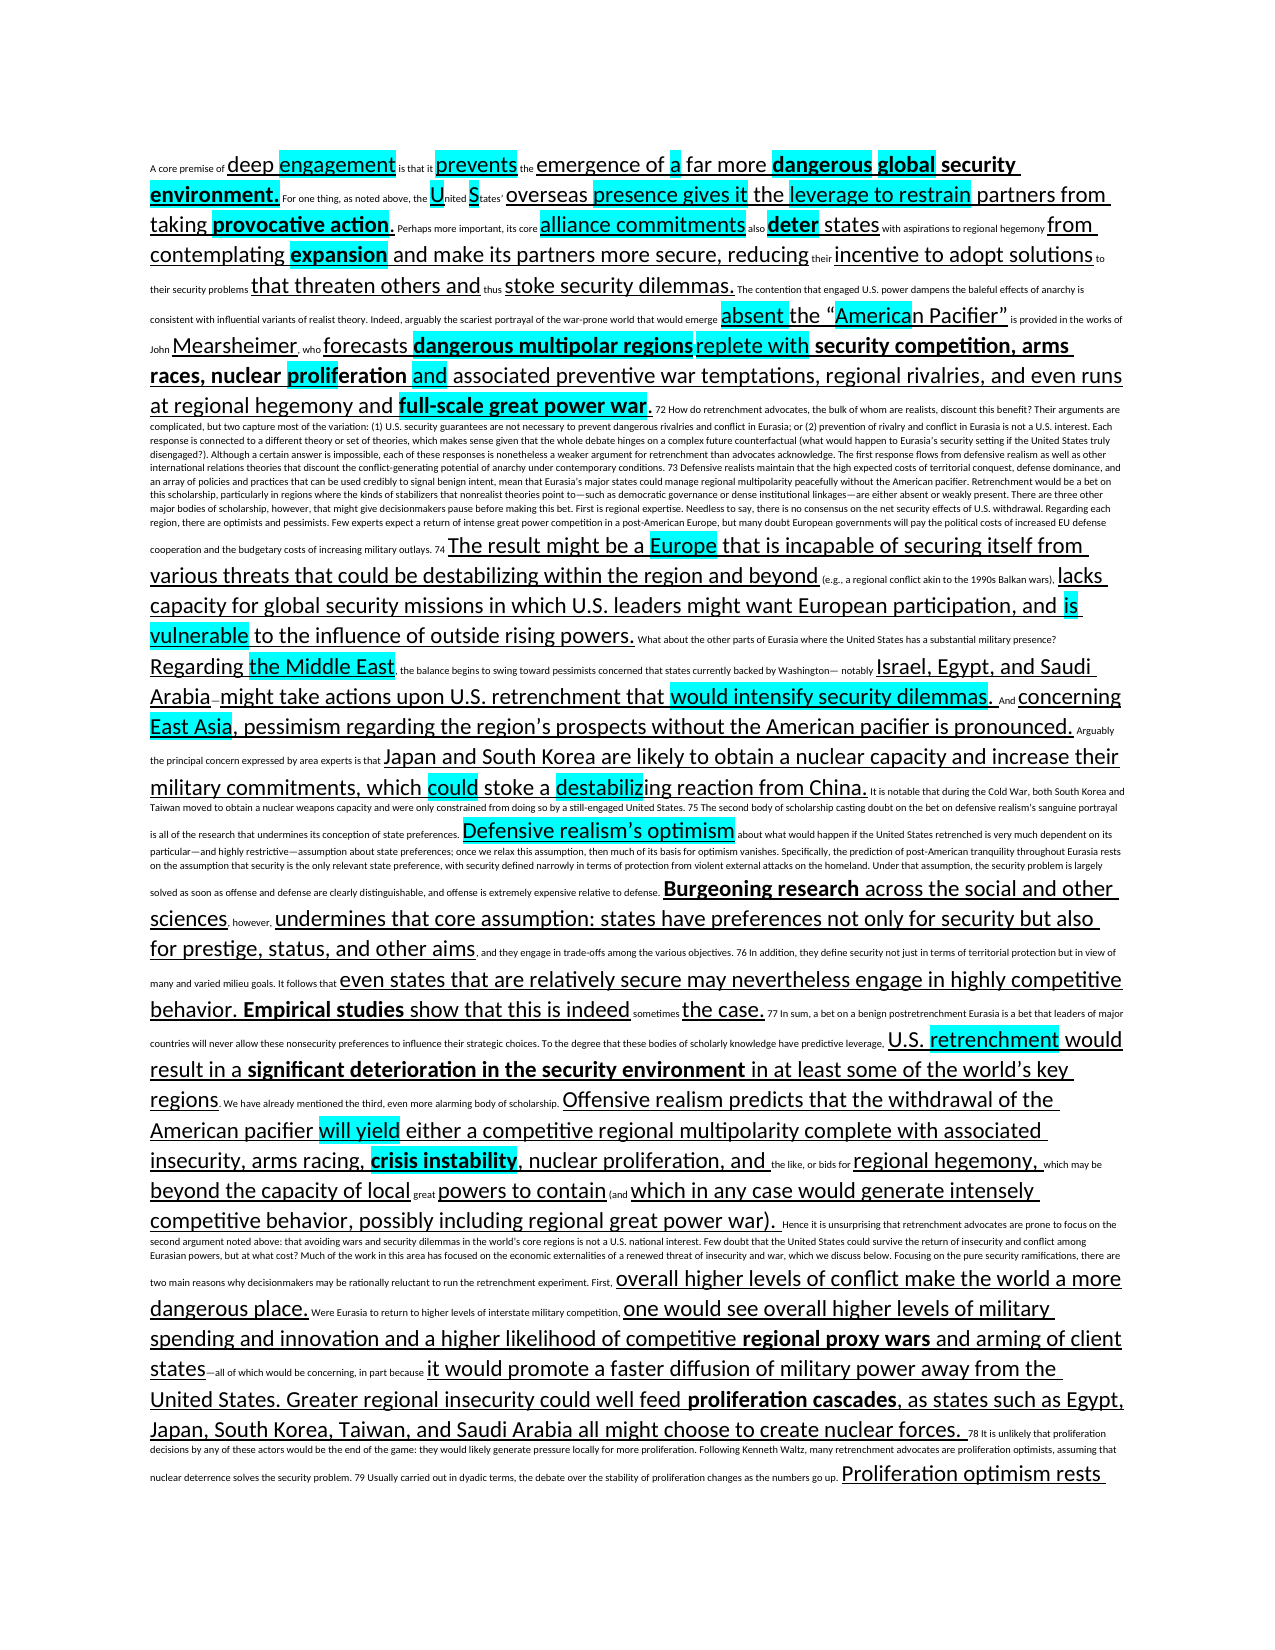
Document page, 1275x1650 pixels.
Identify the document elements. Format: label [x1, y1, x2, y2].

text [150, 150, 1125, 1487]
